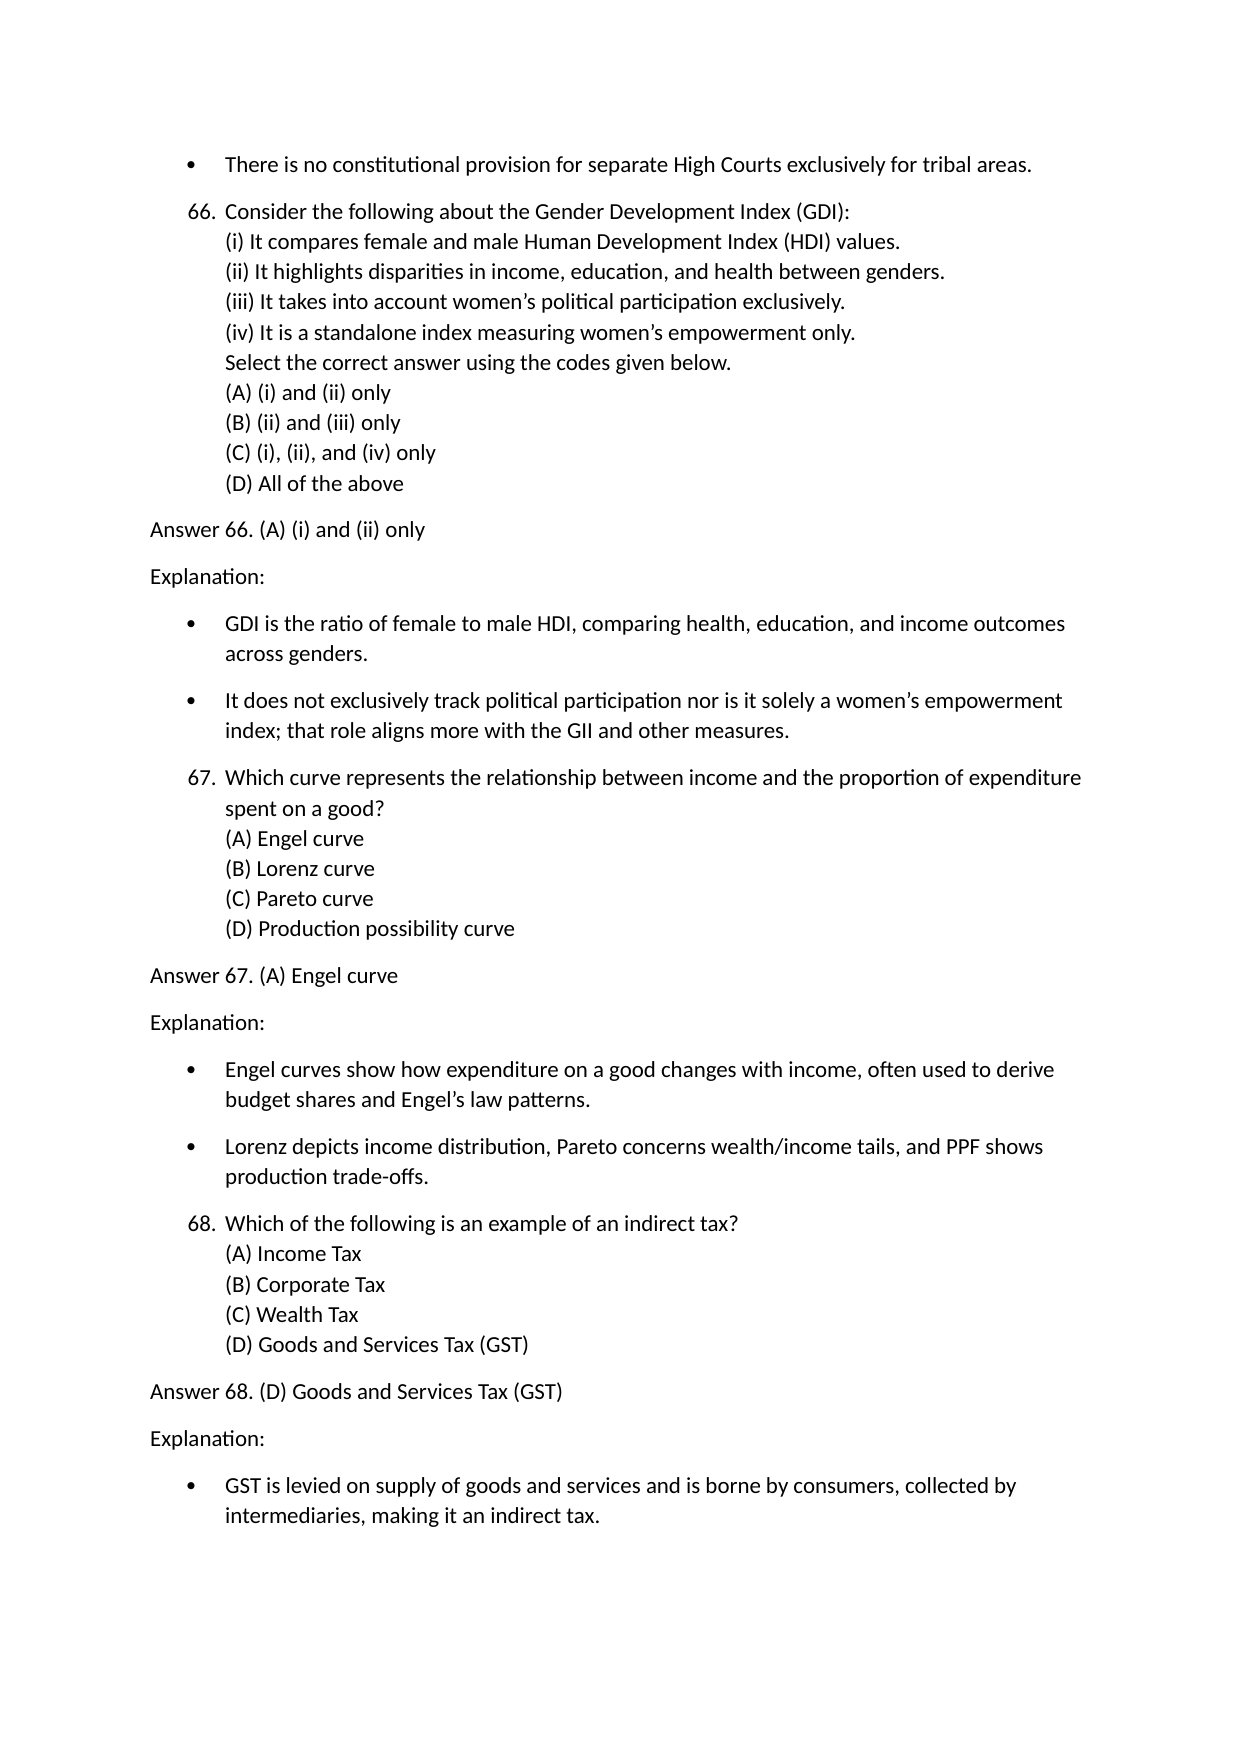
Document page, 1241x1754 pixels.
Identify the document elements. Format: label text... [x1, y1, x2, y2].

list GDI is the ratio of female to male HDI, comparing health, education, and income outcomes across genders. [187, 609, 1090, 668]
list There is no constitutional provision for separate High Courts exclusively for tribal areas. [187, 150, 1090, 178]
text Explanation: [150, 1008, 1090, 1036]
list Engel curves show how expenditure on a good changes with income, often used to derive budget shares and Engel’s law patterns. [187, 1055, 1090, 1113]
list Which curve represents the relationship between income and the proportion of expenditure spent on a good? (A) Engel curve (B) Lorenz curve (C) Pareto curve (D) Production possibility curve [187, 763, 1090, 943]
list GST is levied on supply of goods and services and is borne by consumers, collected by intermediaries, making it an indirect tax. [187, 1471, 1090, 1529]
list Which of the following is an example of an indirect tax? (A) Income Tax (B) Corporate Tax (C) Wealth Tax (D) Goods and Services Tax (GST) [187, 1209, 1090, 1358]
text Answer 67. (A) Engel curve [150, 961, 1090, 989]
list It does not exclusively track political participation nor is it solely a women’s empowerment index; that role aligns more with the GII and other measures. [187, 686, 1090, 745]
text Explanation: [150, 562, 1090, 591]
list Consider the following about the Gender Development Index (GDI): (i) It compares female and male Human Development Index (HDI) values. (ii) It highlights disparities in income, education, and health between genders. (iii) It takes into account women’s political participation exclusively. (iv) It is a standalone index measuring women’s empowerment only. Select the correct answer using the codes given below. (A) (i) and (ii) only (B) (ii) and (iii) only (C) (i), (ii), and (iv) only (D) All of the above [187, 197, 1090, 497]
text Explanation: [150, 1424, 1090, 1452]
text Answer 68. (D) Goods and Services Tax (GST) [150, 1377, 1090, 1405]
list Lorenz depicts income distribution, Pareto concerns wealth/income tails, and PPF shows production trade-offs. [187, 1132, 1090, 1191]
text Answer 66. (A) (i) and (ii) only [150, 516, 1090, 544]
